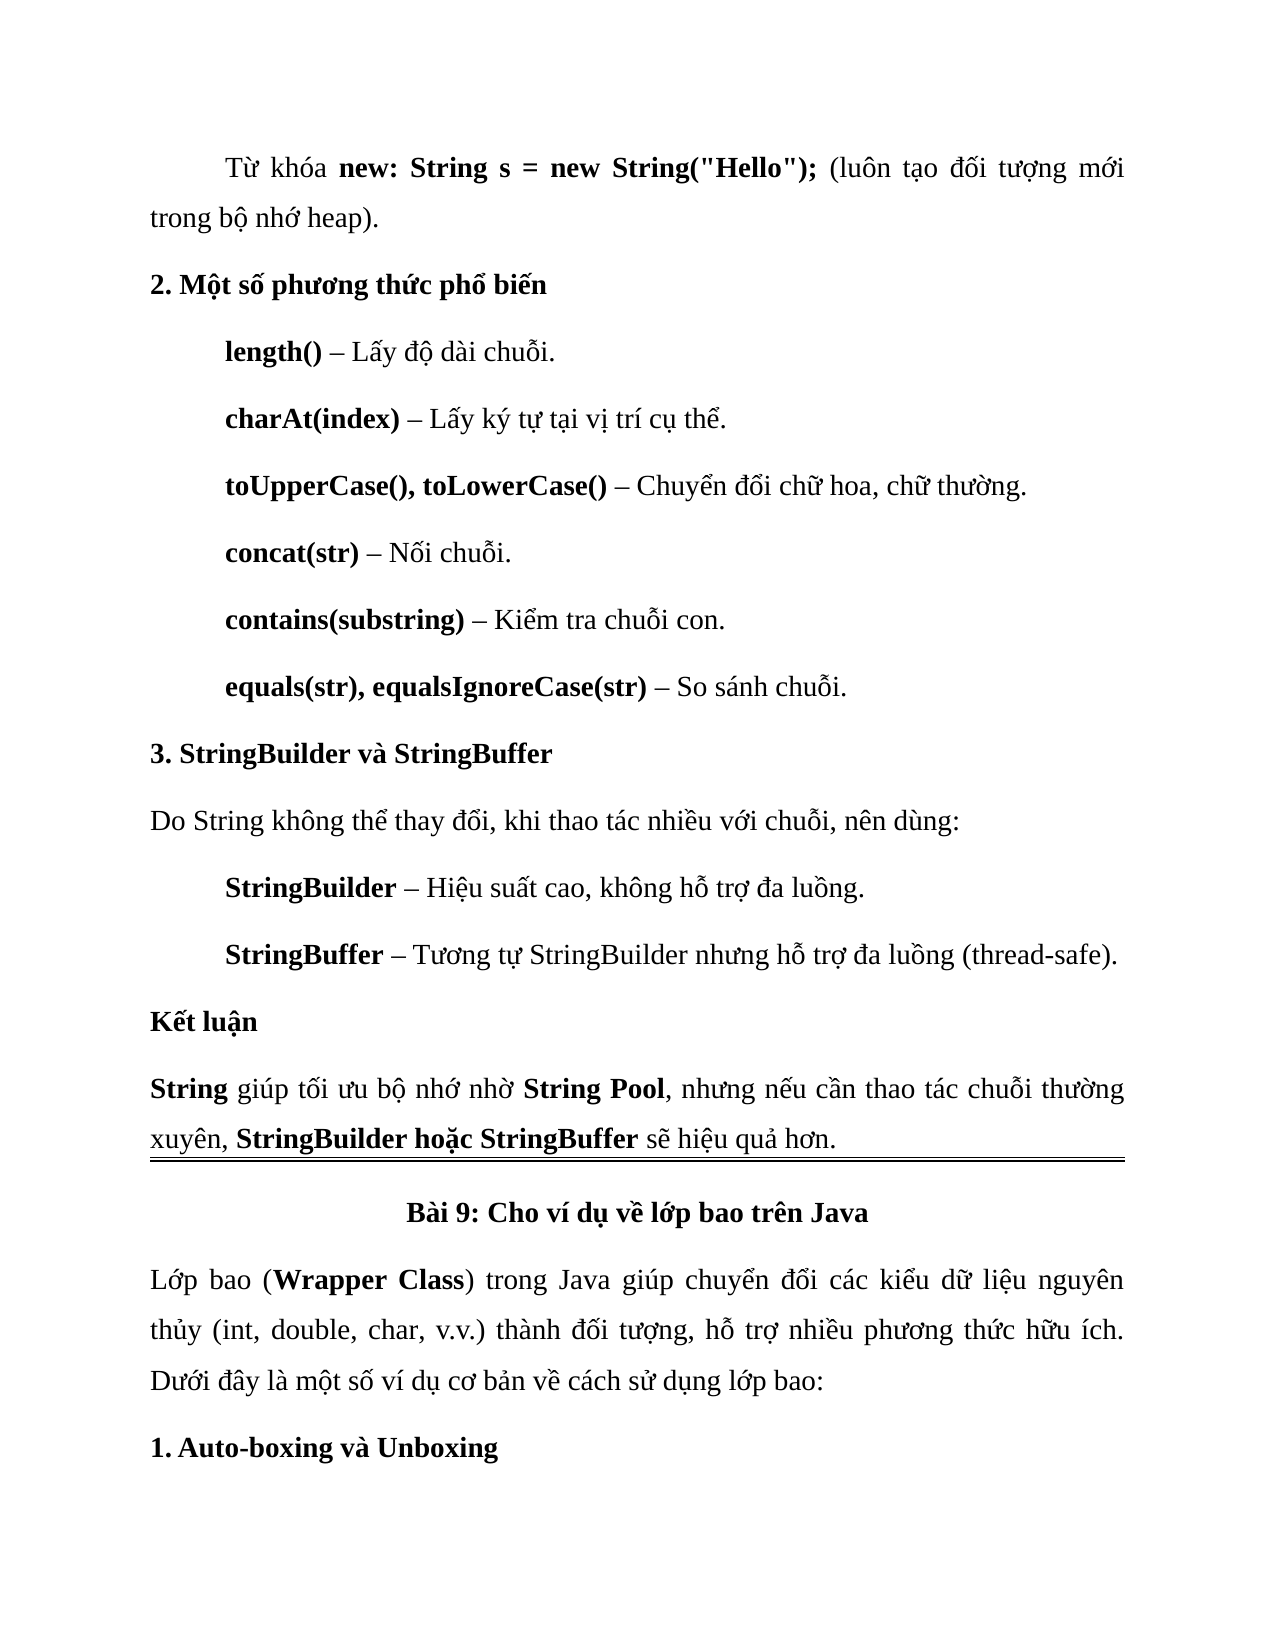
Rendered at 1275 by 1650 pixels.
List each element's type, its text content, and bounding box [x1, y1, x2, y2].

text StringBuilder – Hiệu suất cao, không hỗ trợ đa luồng. [150, 870, 1125, 904]
text length() – Lấy độ dài chuỗi. [150, 334, 1125, 368]
text concat(str) – Nối chuỗi. [150, 535, 1125, 569]
text 2. Một số phương thức phổ biến [150, 267, 1125, 301]
text Bài 9: Cho ví dụ về lớp bao trên Java [150, 1195, 1125, 1229]
text charAt(index) – Lấy ký tự tại vị trí cụ thể. [150, 401, 1125, 435]
text contains(substring) – Kiểm tra chuỗi con. [150, 602, 1125, 636]
text Lớp bao (Wrapper Class) trong Java giúp chuyển đổi các kiểu dữ liệu nguyên thủy (int, double, char, v.v.) thành đối tượng, hỗ trợ nhiều phương thức hữu ích. Dưới đây là một số ví dụ cơ bản về cách sử dụng lớp bao: [150, 1262, 1125, 1396]
text StringBuffer – Tương tự StringBuilder nhưng hỗ trợ đa luồng (thread-safe). [150, 937, 1125, 971]
text equals(str), equalsIgnoreCase(str) – So sánh chuỗi. [150, 669, 1125, 703]
text 3. StringBuilder và StringBuffer [150, 736, 1125, 770]
text Kết luận [150, 1004, 1125, 1038]
text Do String không thể thay đổi, khi thao tác nhiều với chuỗi, nên dùng: [150, 803, 1125, 837]
text String giúp tối ưu bộ nhớ nhờ String Pool, nhưng nếu cần thao tác chuỗi thường xuyên, StringBuilder hoặc StringBuffer sẽ hiệu quả hơn. [150, 1071, 1125, 1157]
text Từ khóa new: String s = new String("Hello"); (luôn tạo đối tượng mới trong bộ nhớ heap). [150, 150, 1125, 234]
text toUpperCase(), toLowerCase() – Chuyển đổi chữ hoa, chữ thường. [150, 468, 1125, 502]
text 1. Auto-boxing và Unboxing [150, 1430, 1125, 1463]
